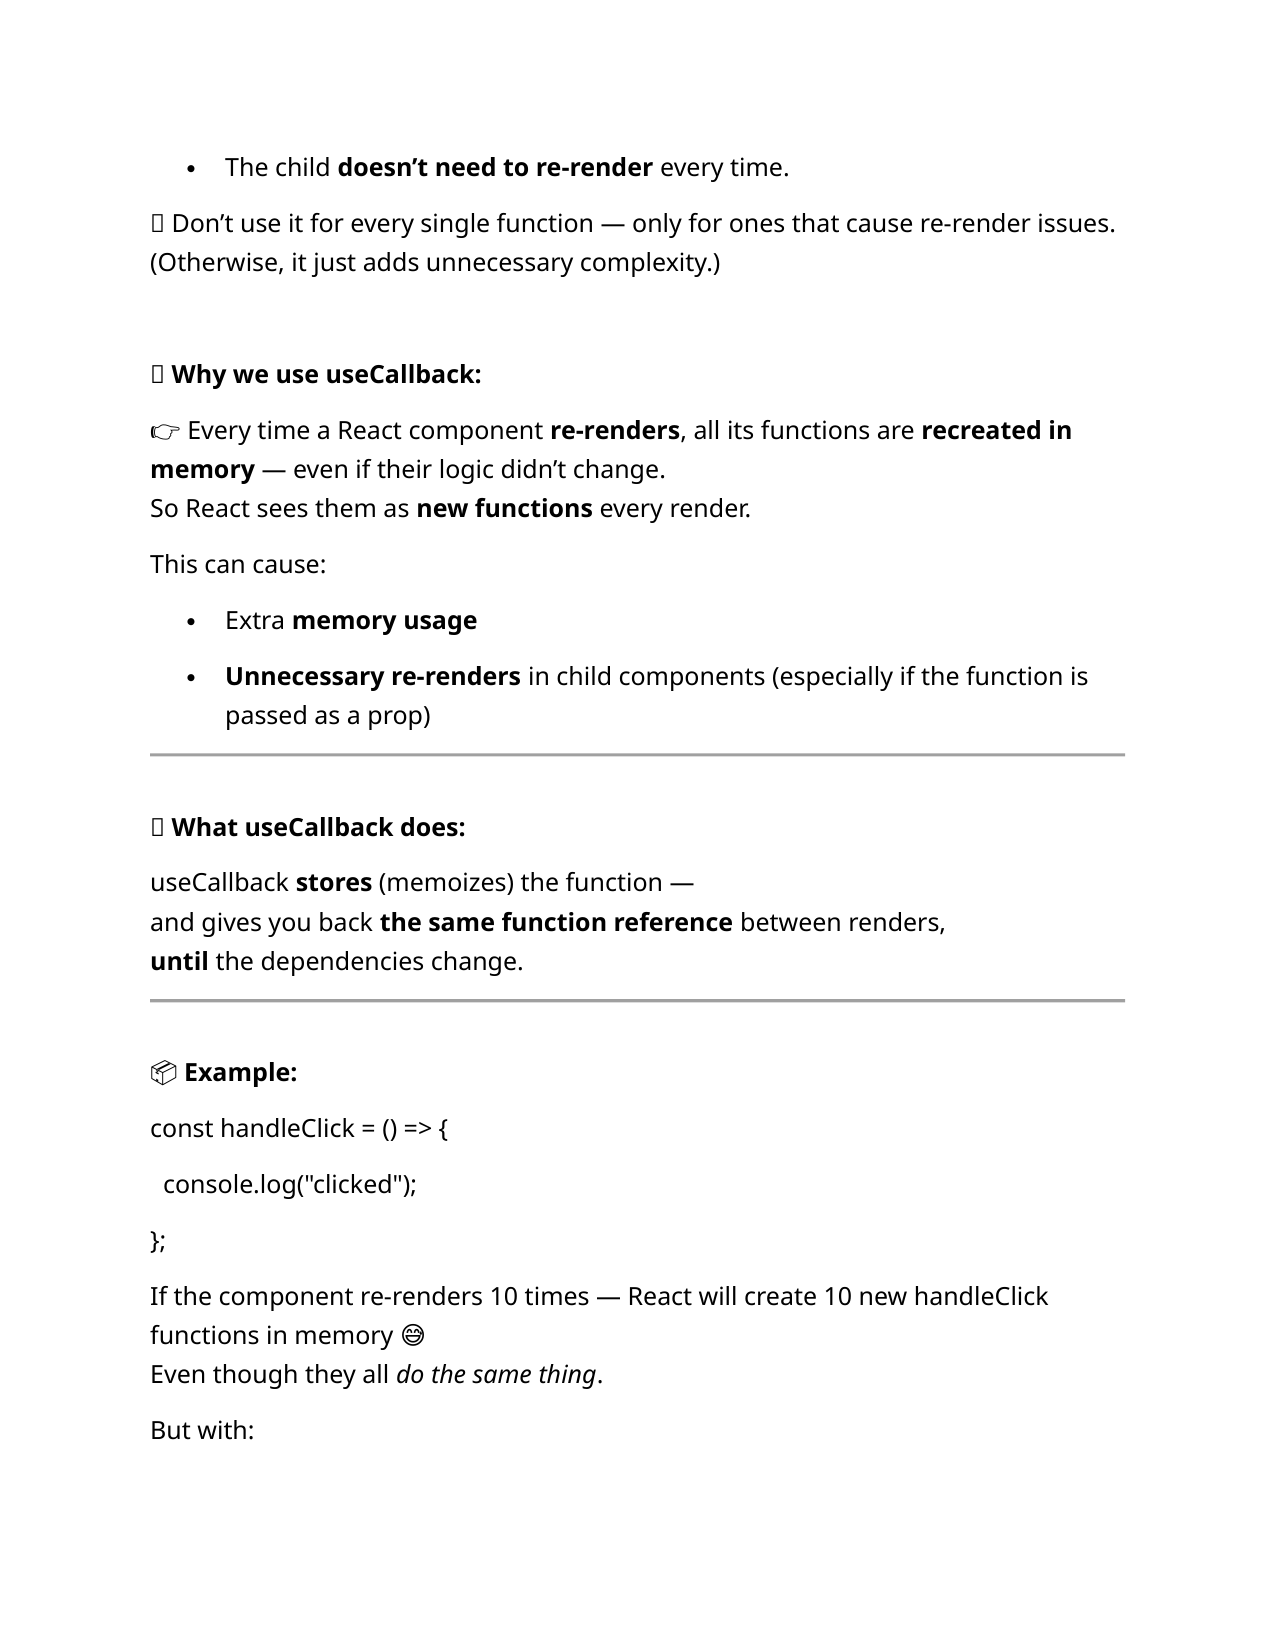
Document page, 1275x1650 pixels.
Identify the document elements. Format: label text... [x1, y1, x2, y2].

list Extra memory usage [187, 602, 1125, 637]
text But with: [150, 1412, 1125, 1447]
list Unnecessary re-renders in child components (especially if the function is passed as a prop) [187, 658, 1125, 732]
text 🚫 Don’t use it for every single function — only for ones that cause re-render issues. (Otherwise, it just adds unnecessary complexity.) [150, 206, 1125, 279]
text console.log("clicked"); [150, 1167, 1125, 1201]
text This can cause: [150, 547, 1125, 581]
list The child doesn’t need to re-render every time. [187, 150, 1125, 184]
text 💡 Why we use useCallback: [150, 357, 1125, 391]
text 🧠 What useCallback does: [150, 809, 1125, 843]
text If the component re-renders 10 times — React will create 10 new handleClick functions in memory 😅 Even though they all do the same thing. [150, 1278, 1125, 1391]
text 📦 Example: [150, 1055, 1125, 1089]
text 👉 Every time a React component re-renders, all its functions are recreated in memory — even if their logic didn’t change. So React sees them as new functions every render. [150, 412, 1125, 525]
text useCallback stores (memoizes) the function — and gives you back the same function reference between renders, until the dependencies change. [150, 865, 1125, 977]
text const handleClick = () => { [150, 1111, 1125, 1145]
text }; [150, 1222, 1125, 1257]
